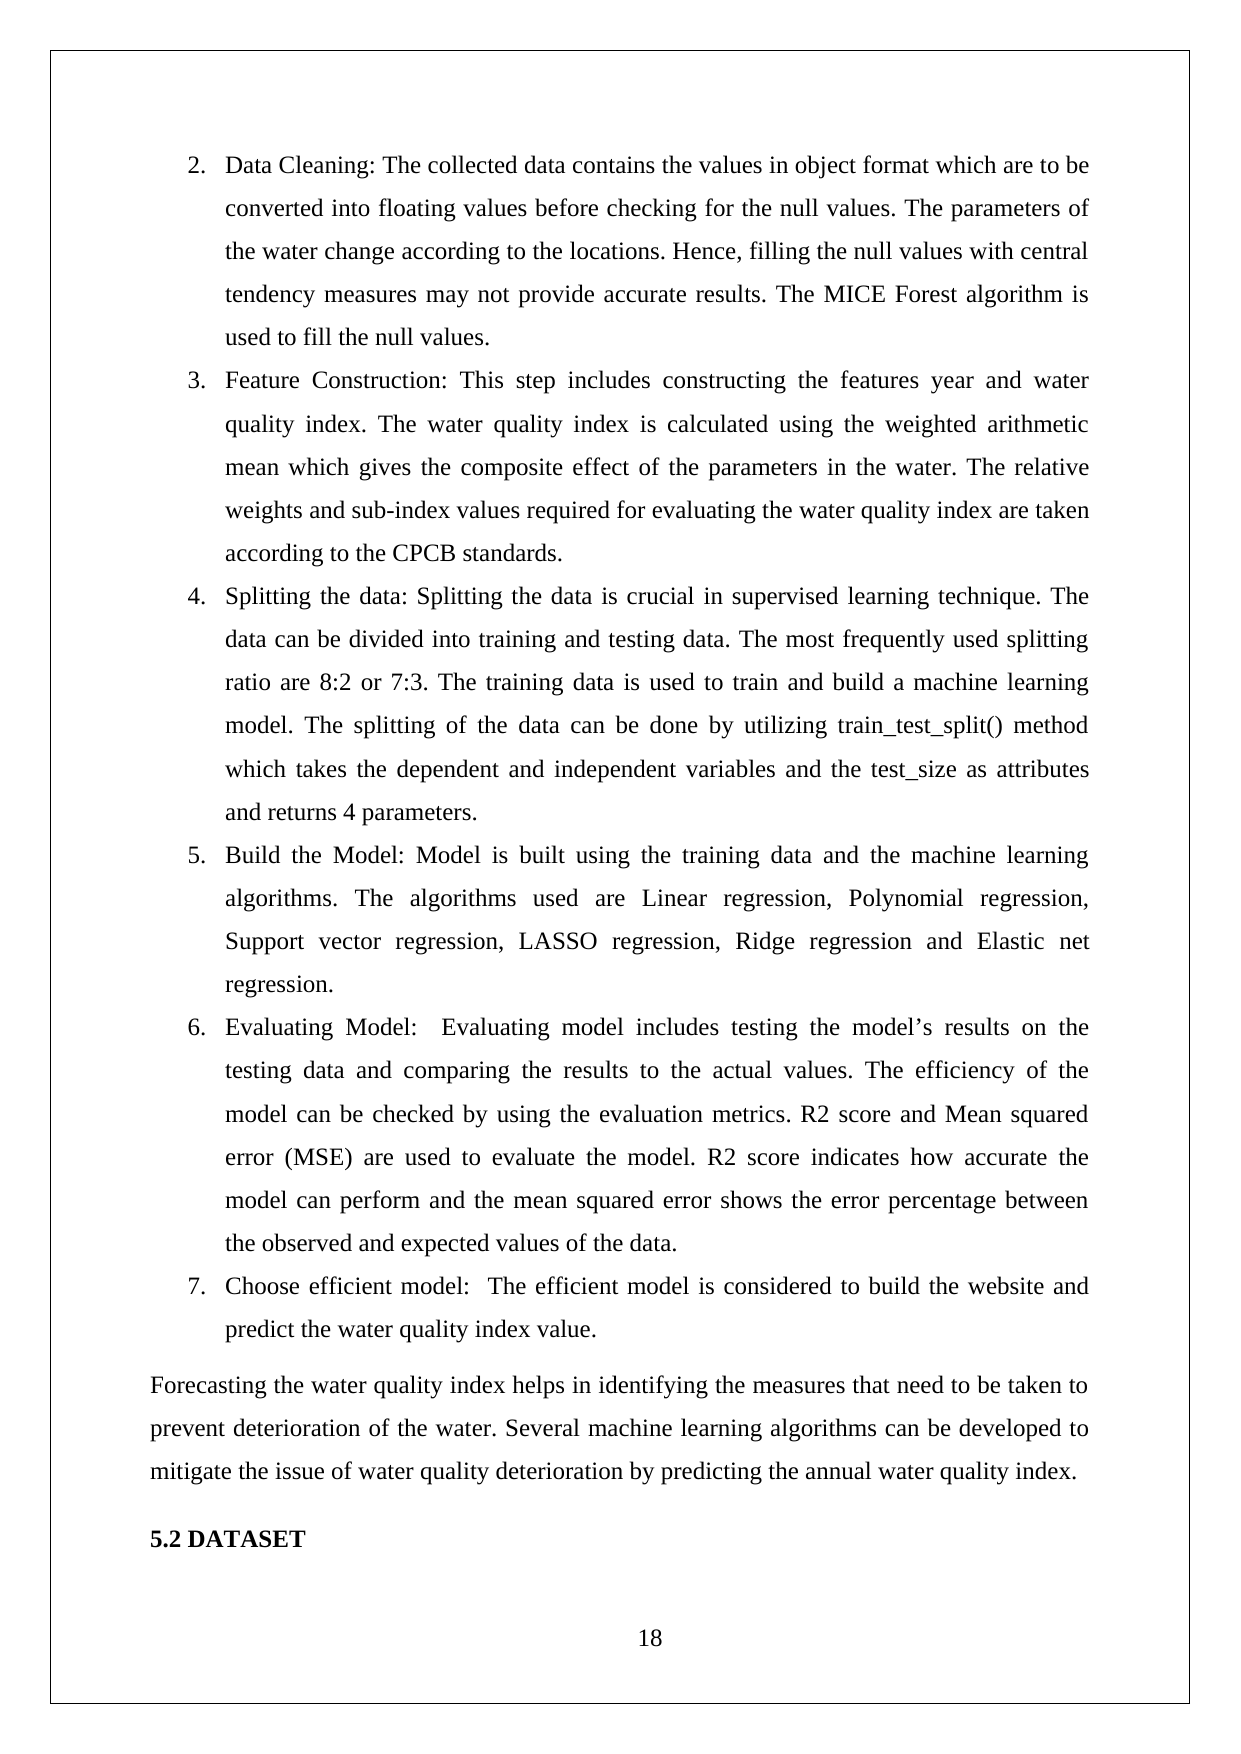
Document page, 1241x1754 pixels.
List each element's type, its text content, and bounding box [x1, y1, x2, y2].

list Splitting the data: Splitting the data is crucial in supervised learning technique. The data can be divided into training and testing data. The most frequently used splitting ratio are 8:2 or 7:3. The training data is used to train and build a machine learning model. The splitting of the data can be done by utilizing train_test_split() method which takes the dependent and independent variables and the test_size as attributes and returns 4 parameters. [187, 581, 1090, 826]
list Evaluating Model: Evaluating model includes testing the model’s results on the testing data and comparing the results to the actual values. The efficiency of the model can be checked by using the evaluation metrics. R2 score and Mean squared error (MSE) are used to evaluate the model. R2 score indicates how accurate the model can perform and the mean squared error shows the error percentage between the observed and expected values of the data. [187, 1012, 1090, 1257]
list Feature Construction: This step includes constructing the features year and water quality index. The water quality index is calculated using the weighted arithmetic mean which gives the composite effect of the parameters in the water. The relative weights and sub-index values required for evaluating the water quality index are taken according to the CPCB standards. [187, 366, 1090, 567]
list Build the Model: Model is built using the training data and the machine learning algorithms. The algorithms used are Linear regression, Polynomial regression, Support vector regression, LASSO regression, Ridge regression and Elastic net regression. [187, 840, 1090, 998]
text 5.2 DATASET [150, 1524, 1090, 1553]
text Forecasting the water quality index helps in identifying the measures that need to be taken to prevent deterioration of the water. Several machine learning algorithms can be developed to mitigate the issue of water quality deterioration by predicting the annual water quality index. [150, 1370, 1090, 1485]
list Choose efficient model: The efficient model is considered to build the website and predict the water quality index value. [187, 1271, 1090, 1343]
list Data Cleaning: The collected data contains the values in object format which are to be converted into floating values before checking for the null values. The parameters of the water change according to the locations. Hence, filling the null values with central tendency measures may not provide accurate results. The MICE Forest algorithm is used to fill the null values. [187, 150, 1090, 351]
